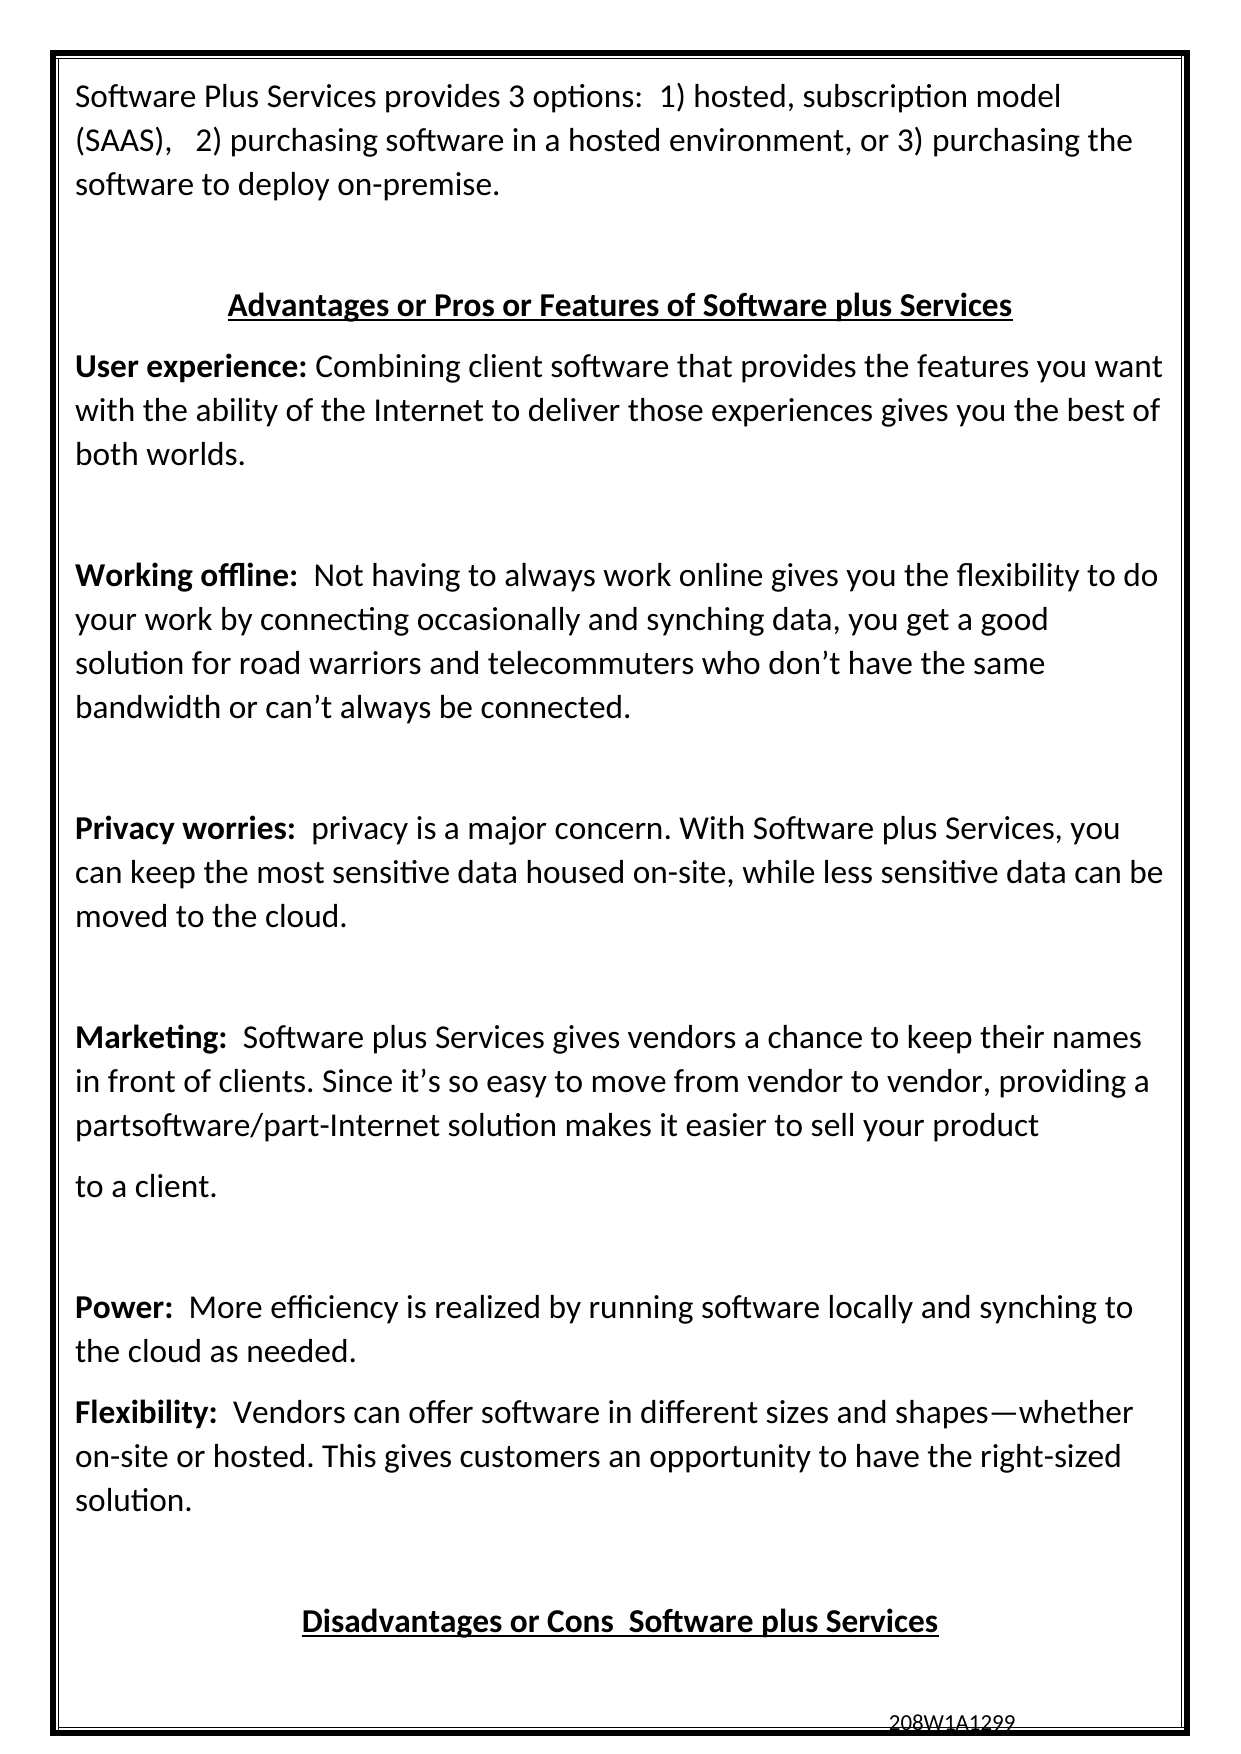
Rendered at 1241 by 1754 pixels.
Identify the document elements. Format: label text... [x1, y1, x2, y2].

text Working offline: Not having to always work online gives you the flexibility to do your work by connecting occasionally and synching data, you get a good solution for road warriors and telecommuters who don’t have the same bandwidth or can’t always be connected. [75, 554, 1165, 727]
text Privacy worries: privacy is a major concern. With Software plus Services, you can keep the most sensitive data housed on-site, while less sensitive data can be moved to the cloud. [75, 807, 1165, 936]
text Disadvantages or Cons Software plus Services [75, 1600, 1165, 1641]
text Advantages or Pros or Features of Software plus Services [75, 284, 1165, 325]
text Flexibility: Vendors can offer software in different sizes and shapes—whether on-site or hosted. This gives customers an opportunity to have the right-sized solution. [75, 1391, 1165, 1519]
text Software Plus Services provides 3 options: 1) hosted, subscription model (SAAS), 2) purchasing software in a hosted environment, or 3) purchasing the software to deploy on-premise. [75, 75, 1165, 204]
text to a client. [75, 1165, 1165, 1206]
text Power: More efficiency is realized by running software locally and synching to the cloud as needed. [75, 1286, 1165, 1371]
text Marketing: Software plus Services gives vendors a chance to keep their names in front of clients. Since it’s so easy to move from vendor to vendor, providing a partsoftware/part-Internet solution makes it easier to sell your product [75, 1016, 1165, 1145]
text User experience: Combining client software that provides the features you want with the ability of the Internet to deliver those experiences gives you the best of both worlds. [75, 345, 1165, 473]
